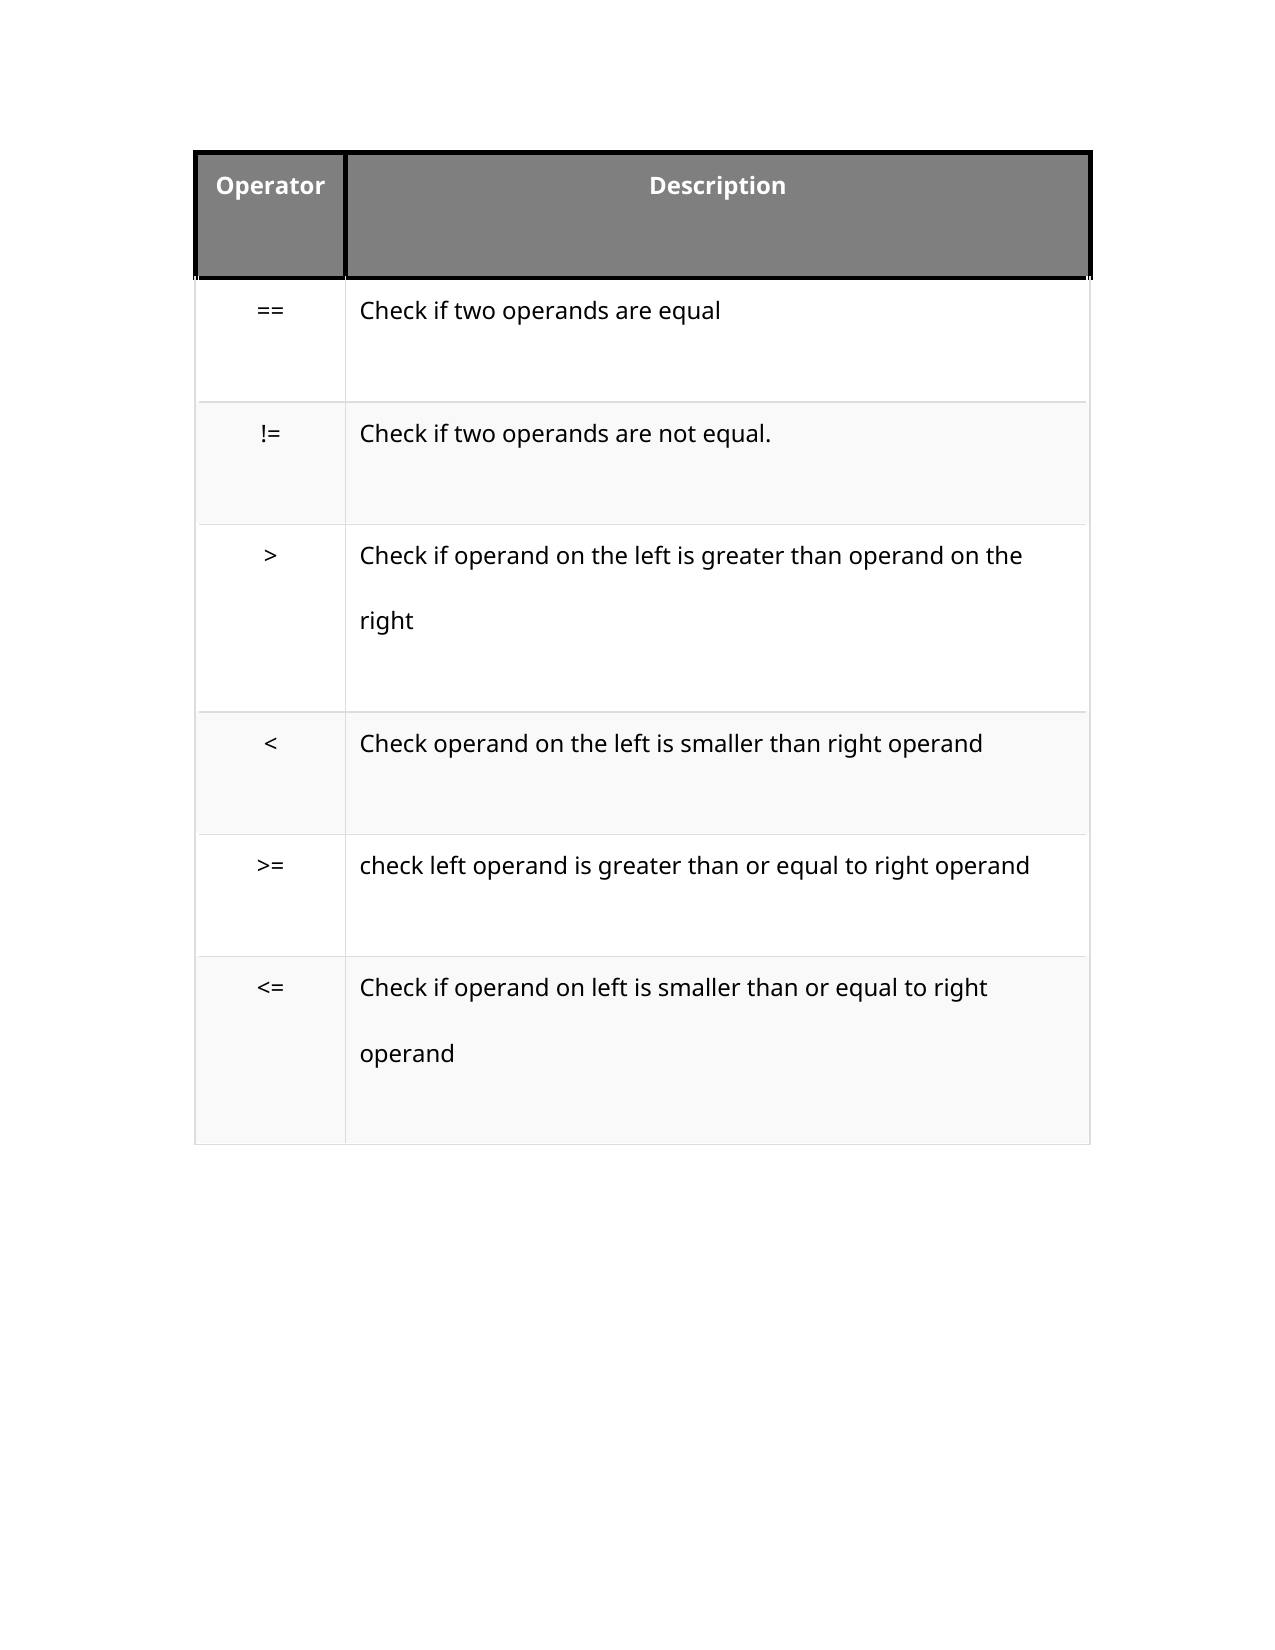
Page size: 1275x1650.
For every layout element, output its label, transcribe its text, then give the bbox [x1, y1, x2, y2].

table_cell Check if operand on left is smaller than or equal to right operand [346, 956, 1089, 1143]
table_cell Check if two operands are equal [346, 276, 1089, 401]
table_cell > [196, 524, 345, 711]
table_cell Check operand on the left is smaller than right operand [346, 711, 1089, 833]
table_cell < [196, 711, 345, 833]
table_cell >= [196, 834, 345, 956]
table_header Operator [198, 155, 343, 276]
table_cell <= [196, 956, 345, 1143]
table_header Description [348, 155, 1088, 276]
table_cell == [196, 276, 345, 401]
table_cell Check if operand on the left is greater than operand on the right [346, 524, 1089, 711]
table_cell != [196, 401, 345, 523]
table_cell check left operand is greater than or equal to right operand [346, 834, 1089, 956]
table_cell Check if two operands are not equal. [346, 401, 1089, 523]
